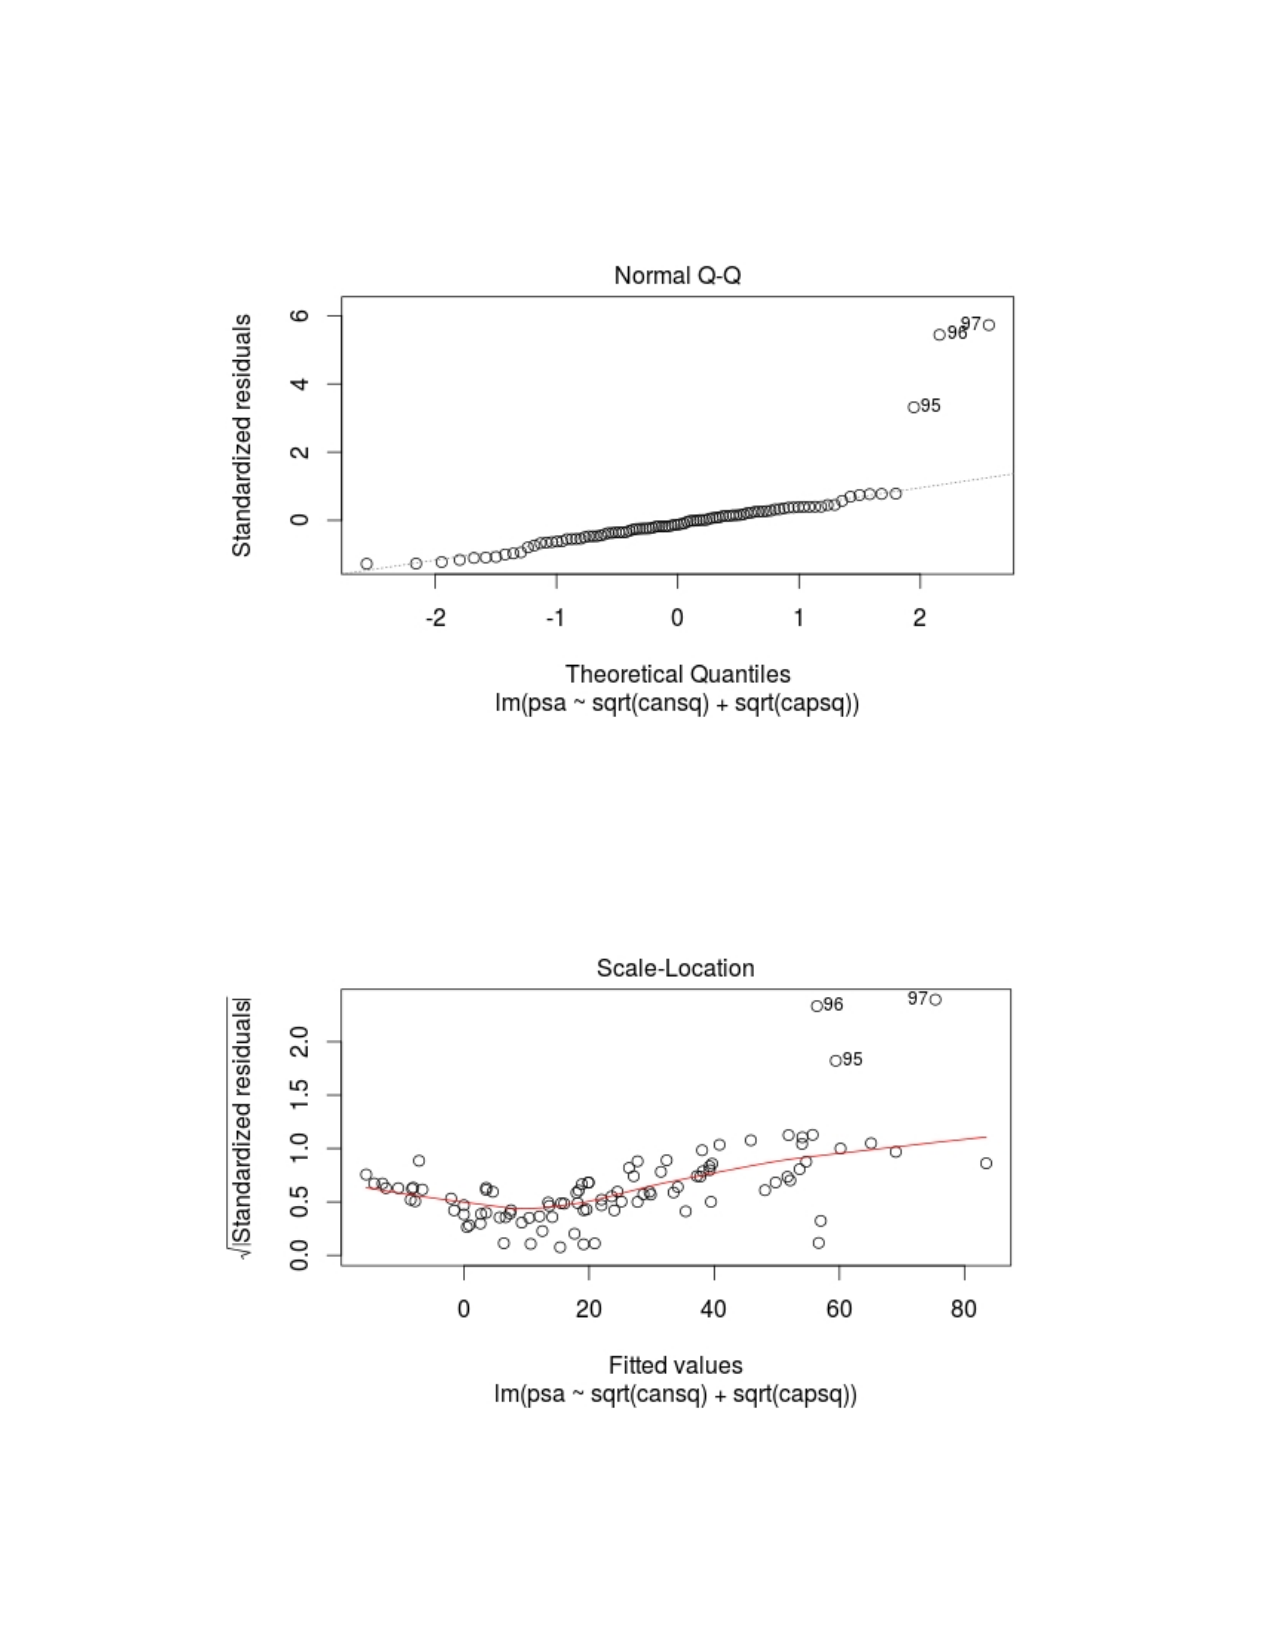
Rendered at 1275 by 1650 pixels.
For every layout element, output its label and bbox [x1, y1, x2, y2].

picture [225, 873, 1071, 1411]
picture [225, 180, 1074, 720]
